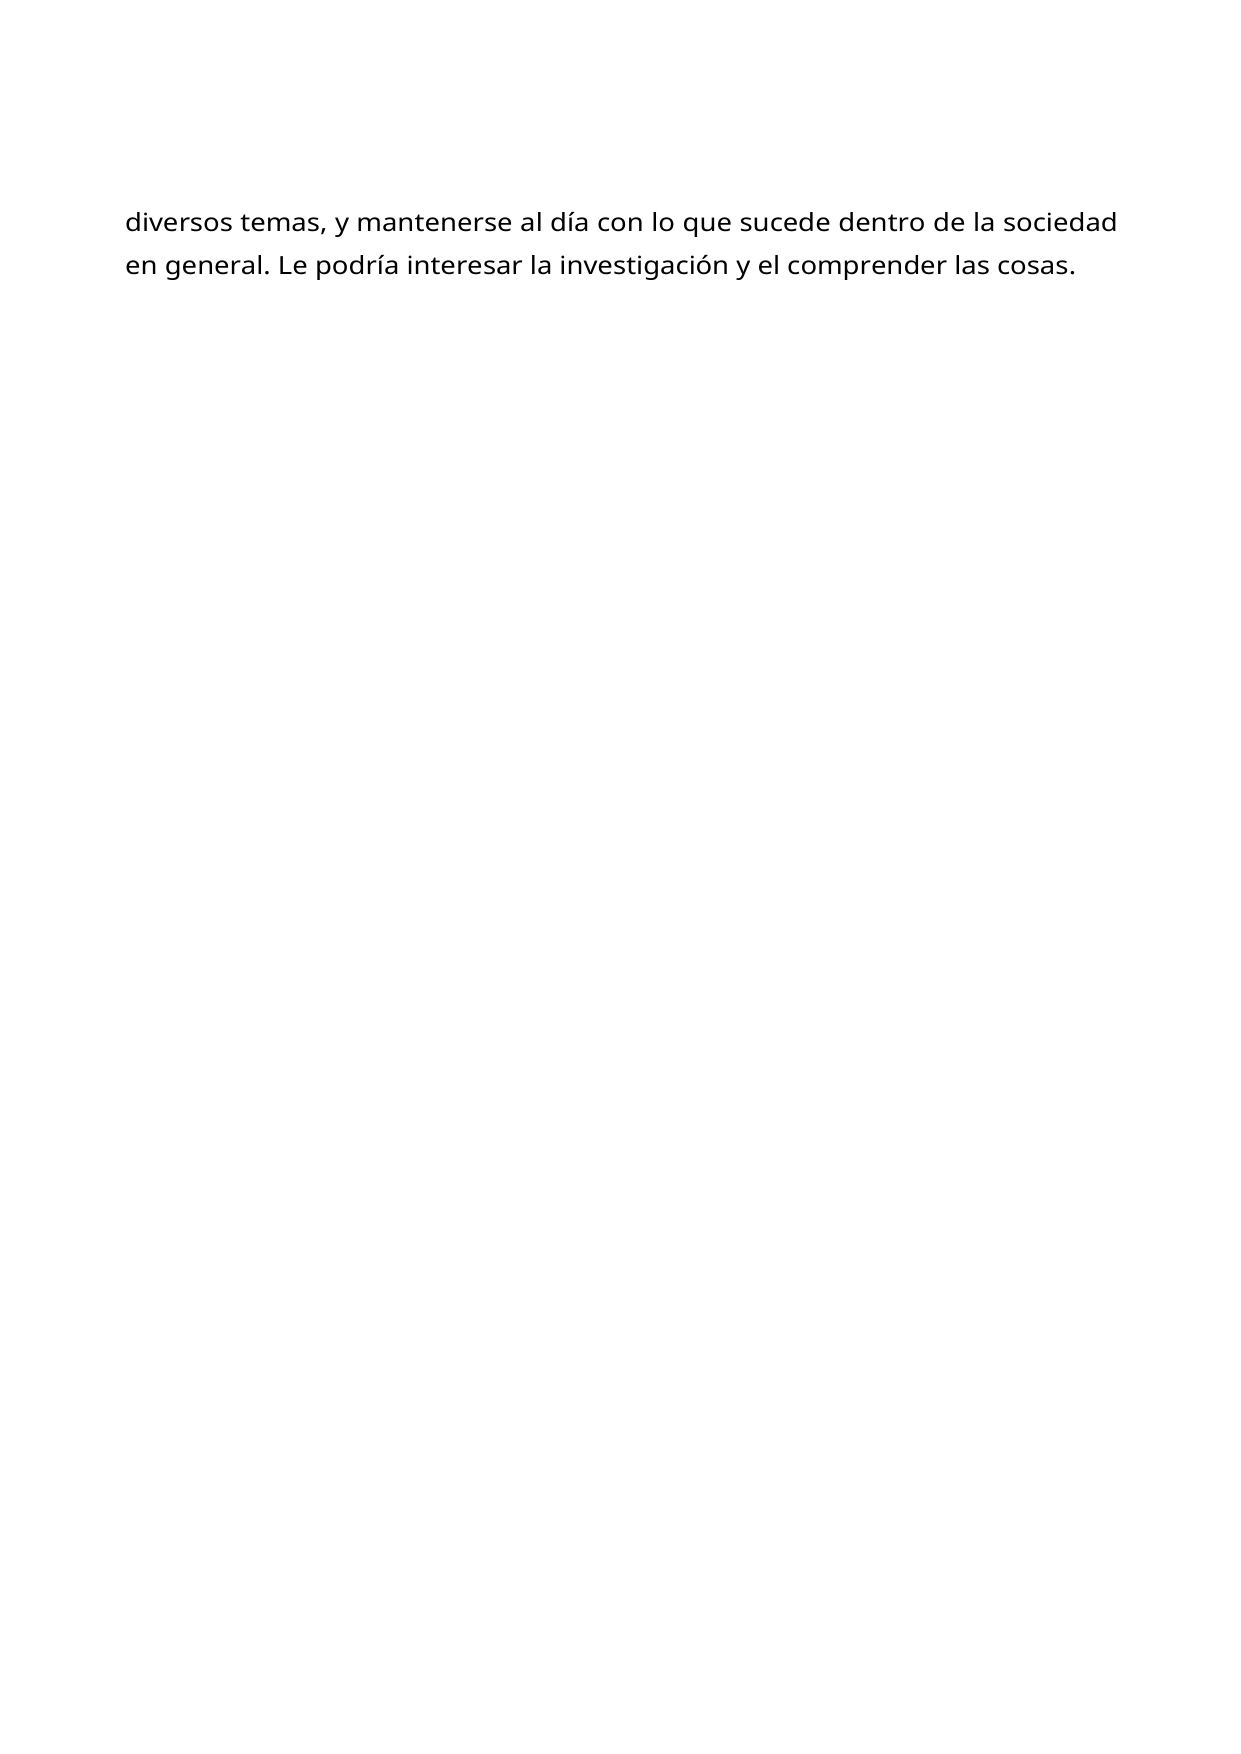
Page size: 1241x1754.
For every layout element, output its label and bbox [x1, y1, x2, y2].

text [125, 204, 1118, 282]
